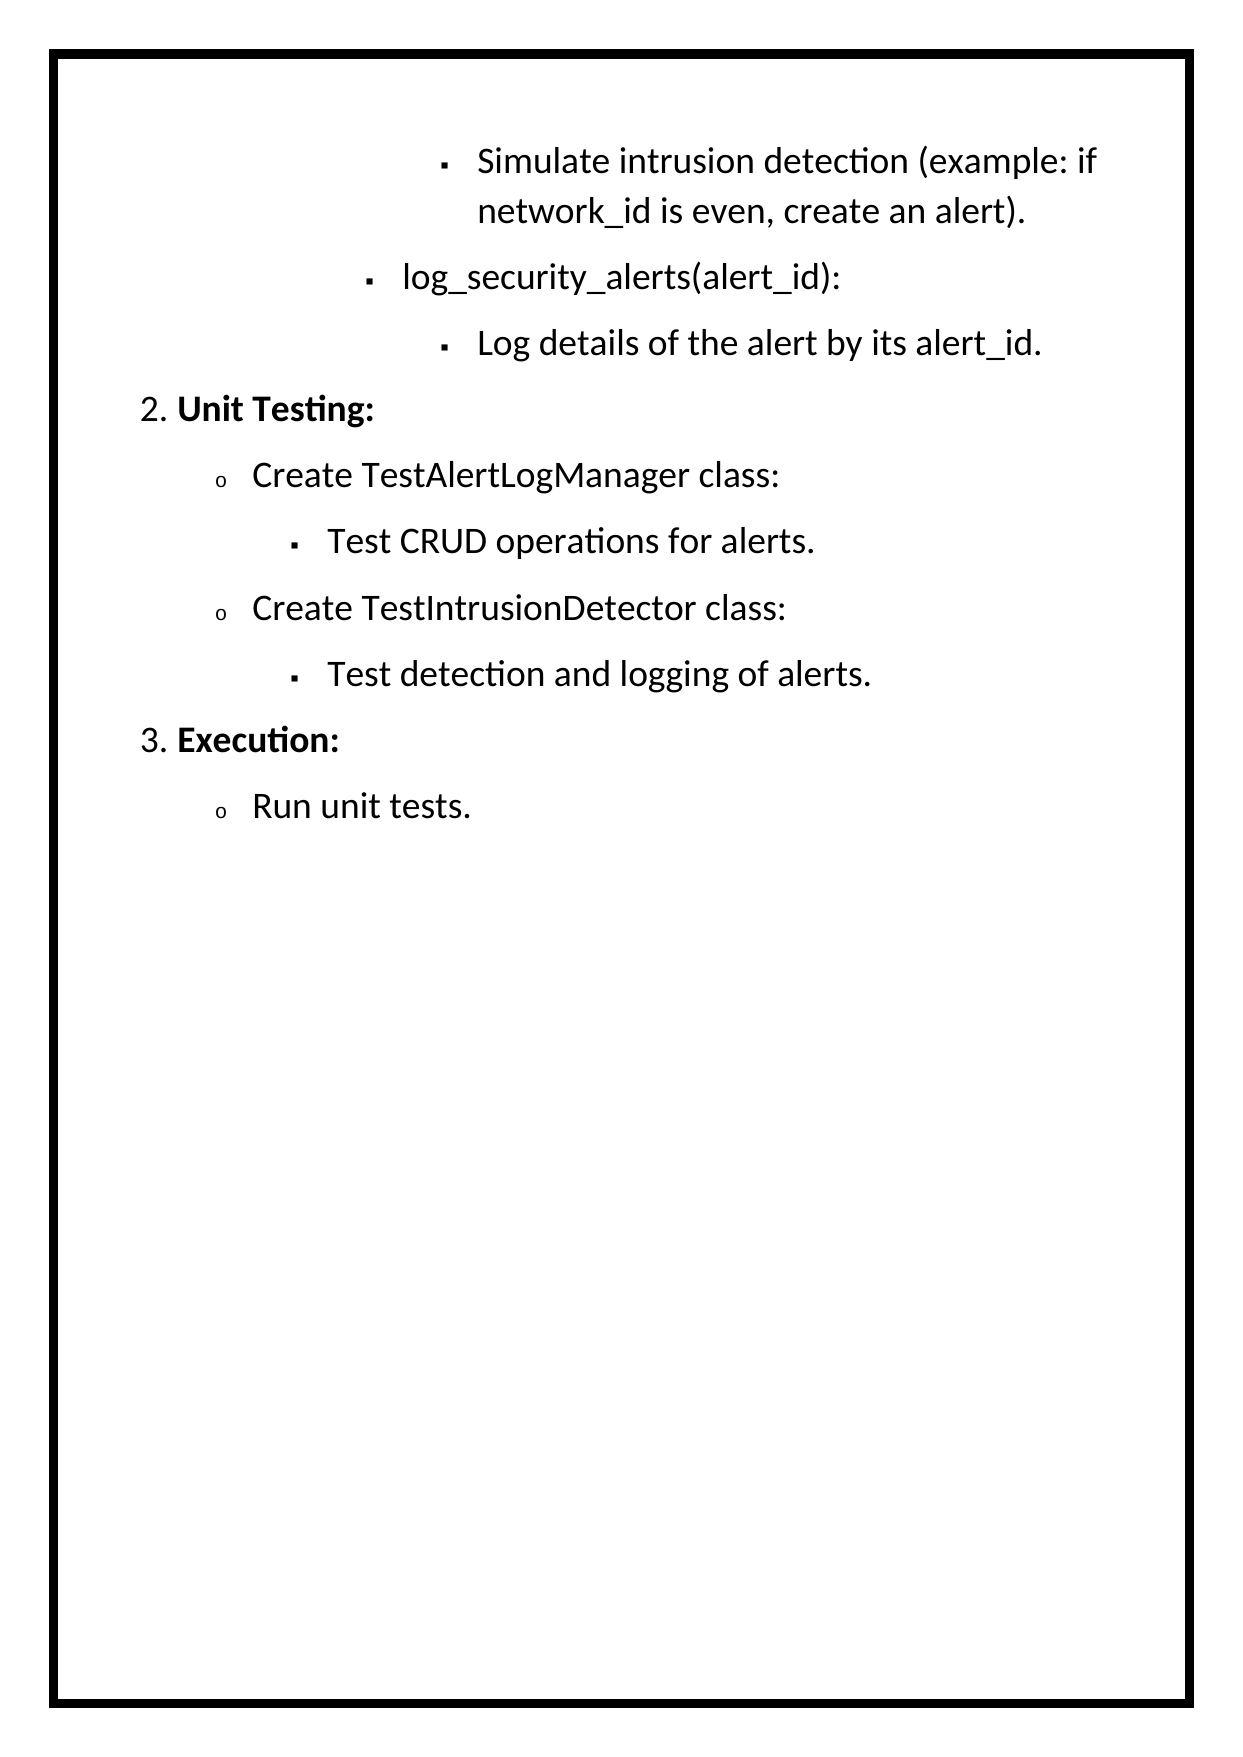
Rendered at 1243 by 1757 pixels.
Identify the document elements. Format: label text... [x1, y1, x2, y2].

list Execution: [139, 716, 1098, 762]
list Run unit tests. [214, 782, 1098, 828]
list Unit Testing: [139, 385, 1098, 431]
list Log details of the alert by its alert_id. [439, 319, 1098, 365]
list log_security_alerts(alert_id): [364, 253, 1098, 298]
list Create TestAlertLogManager class: [214, 451, 1098, 497]
list Test CRUD operations for alerts. [289, 517, 1098, 563]
list Test detection and logging of alerts. [289, 649, 1098, 695]
list Create TestIntrusionDetector class: [214, 583, 1098, 629]
list Simulate intrusion detection (example: if network_id is even, create an alert). [439, 137, 1098, 232]
